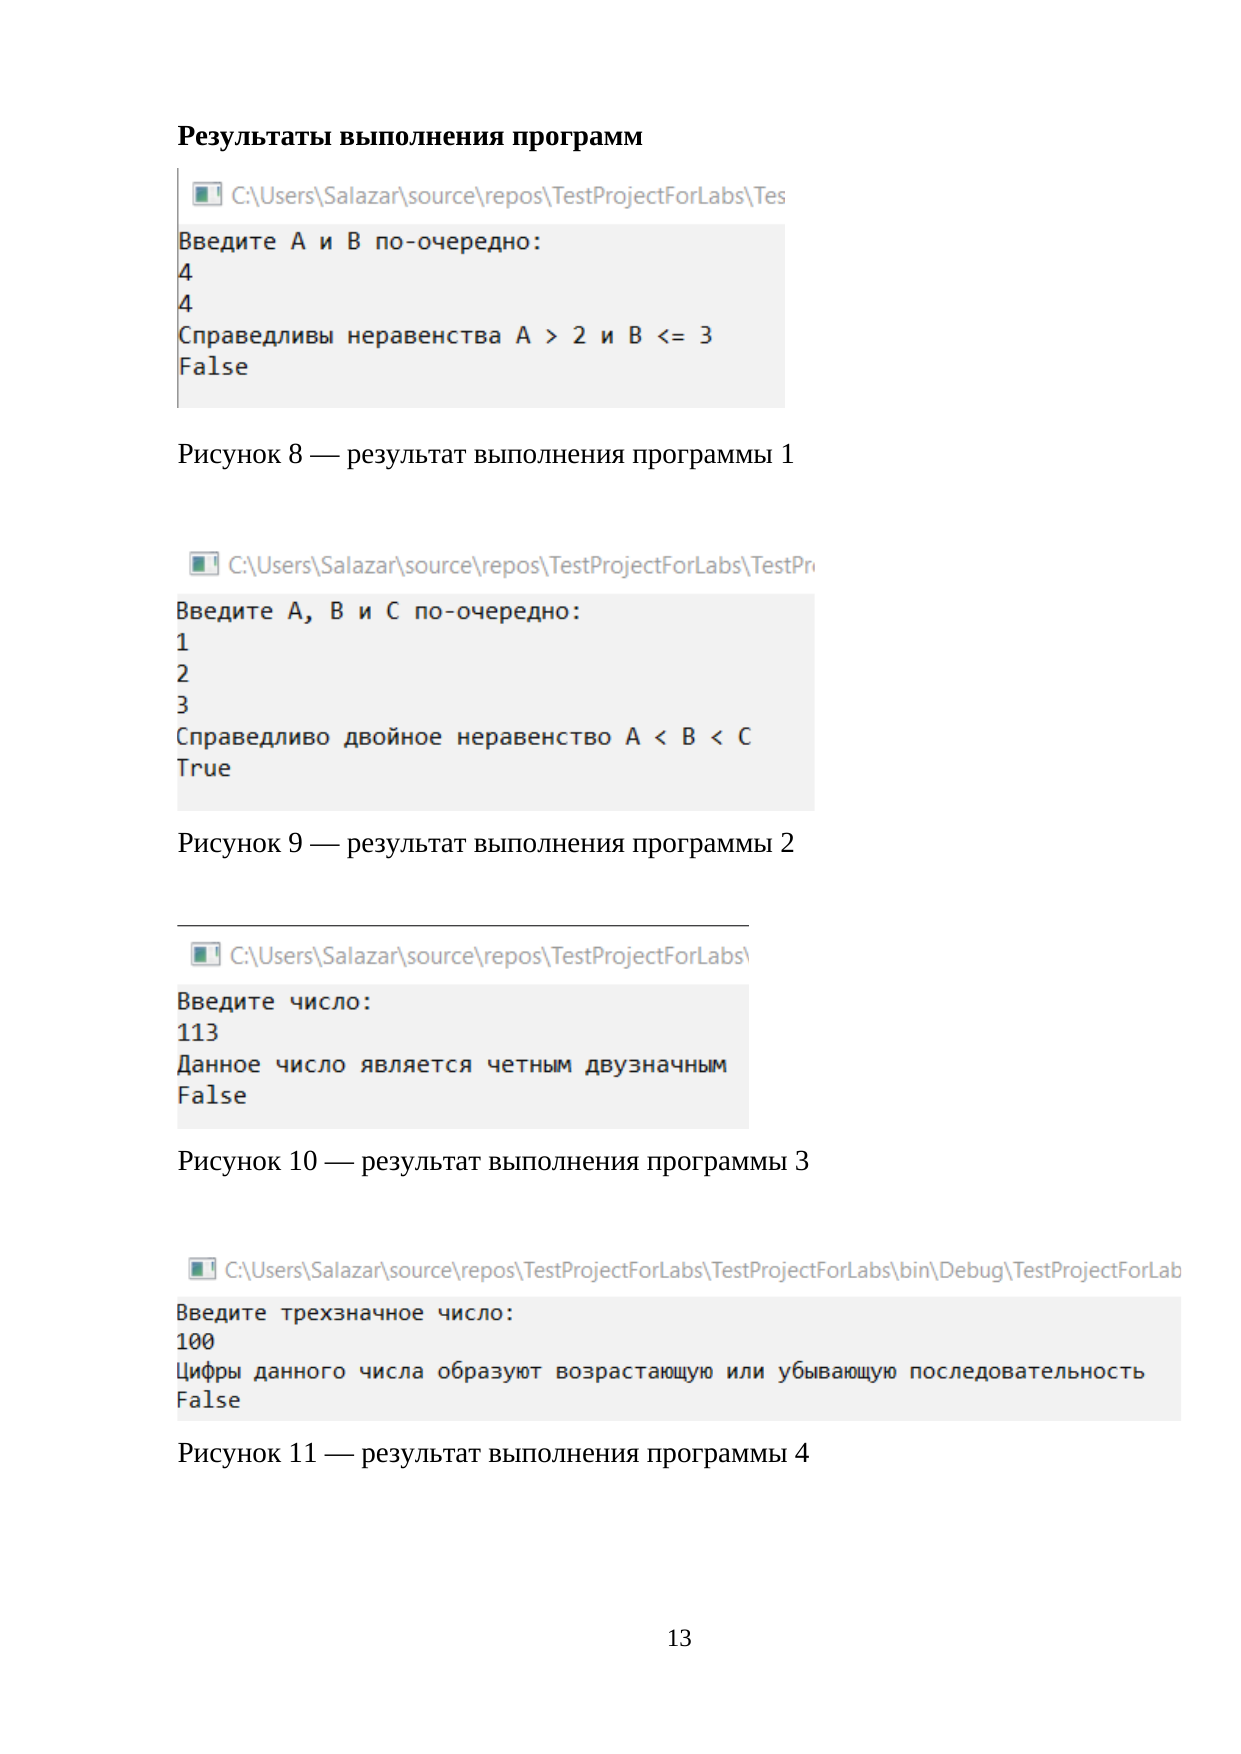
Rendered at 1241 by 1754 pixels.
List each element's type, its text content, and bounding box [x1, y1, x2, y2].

text Рисунок 8 — результат выполнения программы 1 [177, 436, 1181, 470]
picture [177, 1243, 1182, 1421]
picture [177, 168, 785, 408]
subtitle Результаты выполнения программ [177, 118, 1181, 152]
text Рисунок 9 — результат выполнения программы 2 [177, 825, 1181, 858]
picture [177, 925, 749, 1129]
text Рисунок 10 — результат выполнения программы 3 [177, 1143, 1181, 1176]
text Рисунок 11 — результат выполнения программы 4 [177, 1435, 1181, 1469]
picture [177, 536, 815, 811]
